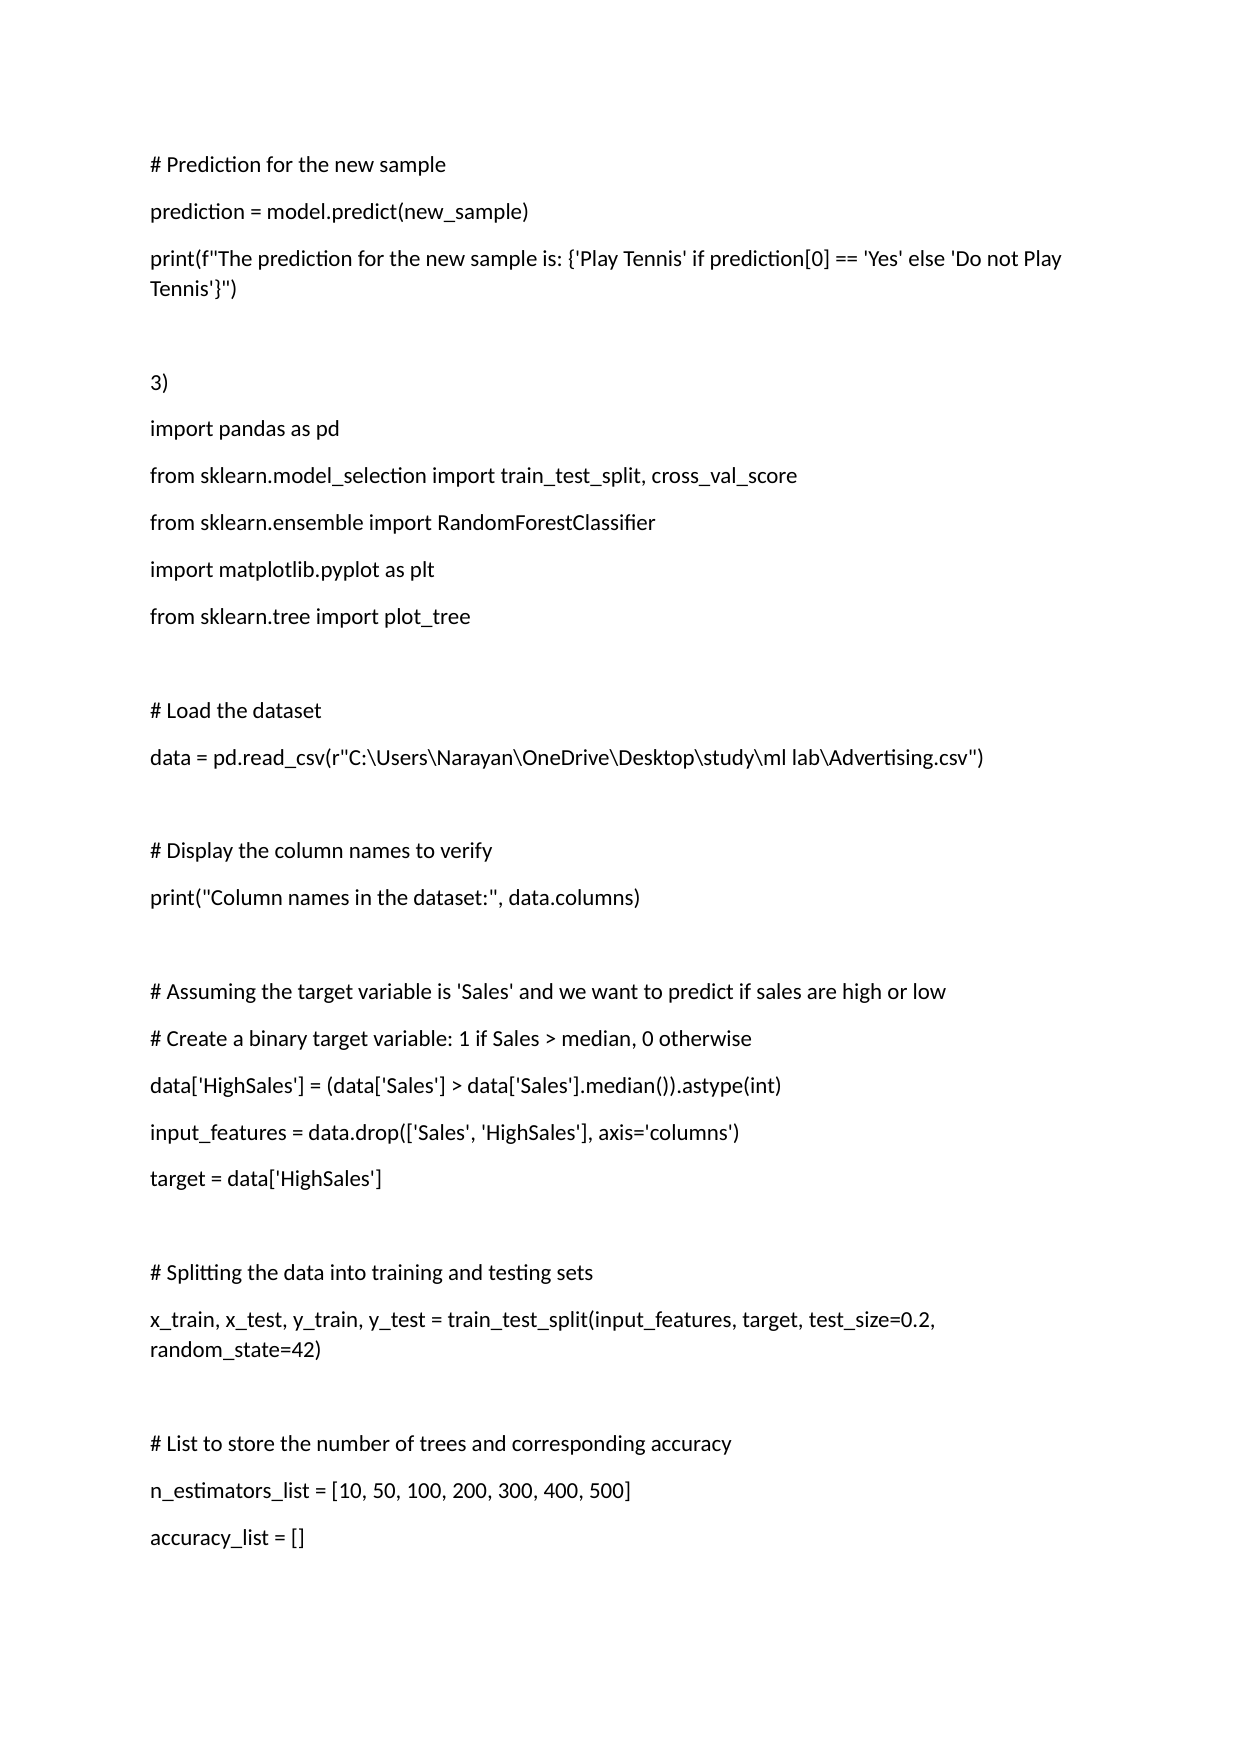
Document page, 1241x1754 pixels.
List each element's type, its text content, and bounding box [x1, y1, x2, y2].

text # List to store the number of trees and corresponding accuracy [150, 1429, 1090, 1457]
text 3) [150, 368, 1090, 396]
text from sklearn.ensemble import RandomForestClassifier [150, 508, 1090, 536]
text import pandas as pd [150, 414, 1090, 443]
text from sklearn.tree import plot_tree [150, 602, 1090, 630]
text accuracy_list = [] [150, 1523, 1090, 1551]
text data['HighSales'] = (data['Sales'] > data['Sales'].median()).astype(int) [150, 1071, 1090, 1099]
text print(f"The prediction for the new sample is: {'Play Tennis' if prediction[0] == 'Yes' else 'Do not Play Tennis'}") [150, 244, 1090, 302]
text from sklearn.model_selection import train_test_split, cross_val_score [150, 461, 1090, 489]
text x_train, x_test, y_train, y_test = train_test_split(input_features, target, test_size=0.2, random_state=42) [150, 1305, 1090, 1363]
text prediction = model.predict(new_sample) [150, 197, 1090, 225]
text print("Column names in the dataset:", data.columns) [150, 883, 1090, 911]
text # Prediction for the new sample [150, 150, 1090, 178]
text # Load the dataset [150, 696, 1090, 724]
text data = pd.read_csv(r"C:\Users\Narayan\OneDrive\Desktop\study\ml lab\Advertising.csv") [150, 743, 1090, 771]
text target = data['HighSales'] [150, 1164, 1090, 1193]
text # Display the column names to verify [150, 836, 1090, 864]
text # Assuming the target variable is 'Sales' and we want to predict if sales are high or low [150, 977, 1090, 1005]
text # Create a binary target variable: 1 if Sales > median, 0 otherwise [150, 1024, 1090, 1052]
text input_features = data.drop(['Sales', 'HighSales'], axis='columns') [150, 1118, 1090, 1146]
text import matplotlib.pyplot as plt [150, 555, 1090, 583]
text # Splitting the data into training and testing sets [150, 1258, 1090, 1286]
text n_estimators_list = [10, 50, 100, 200, 300, 400, 500] [150, 1476, 1090, 1504]
